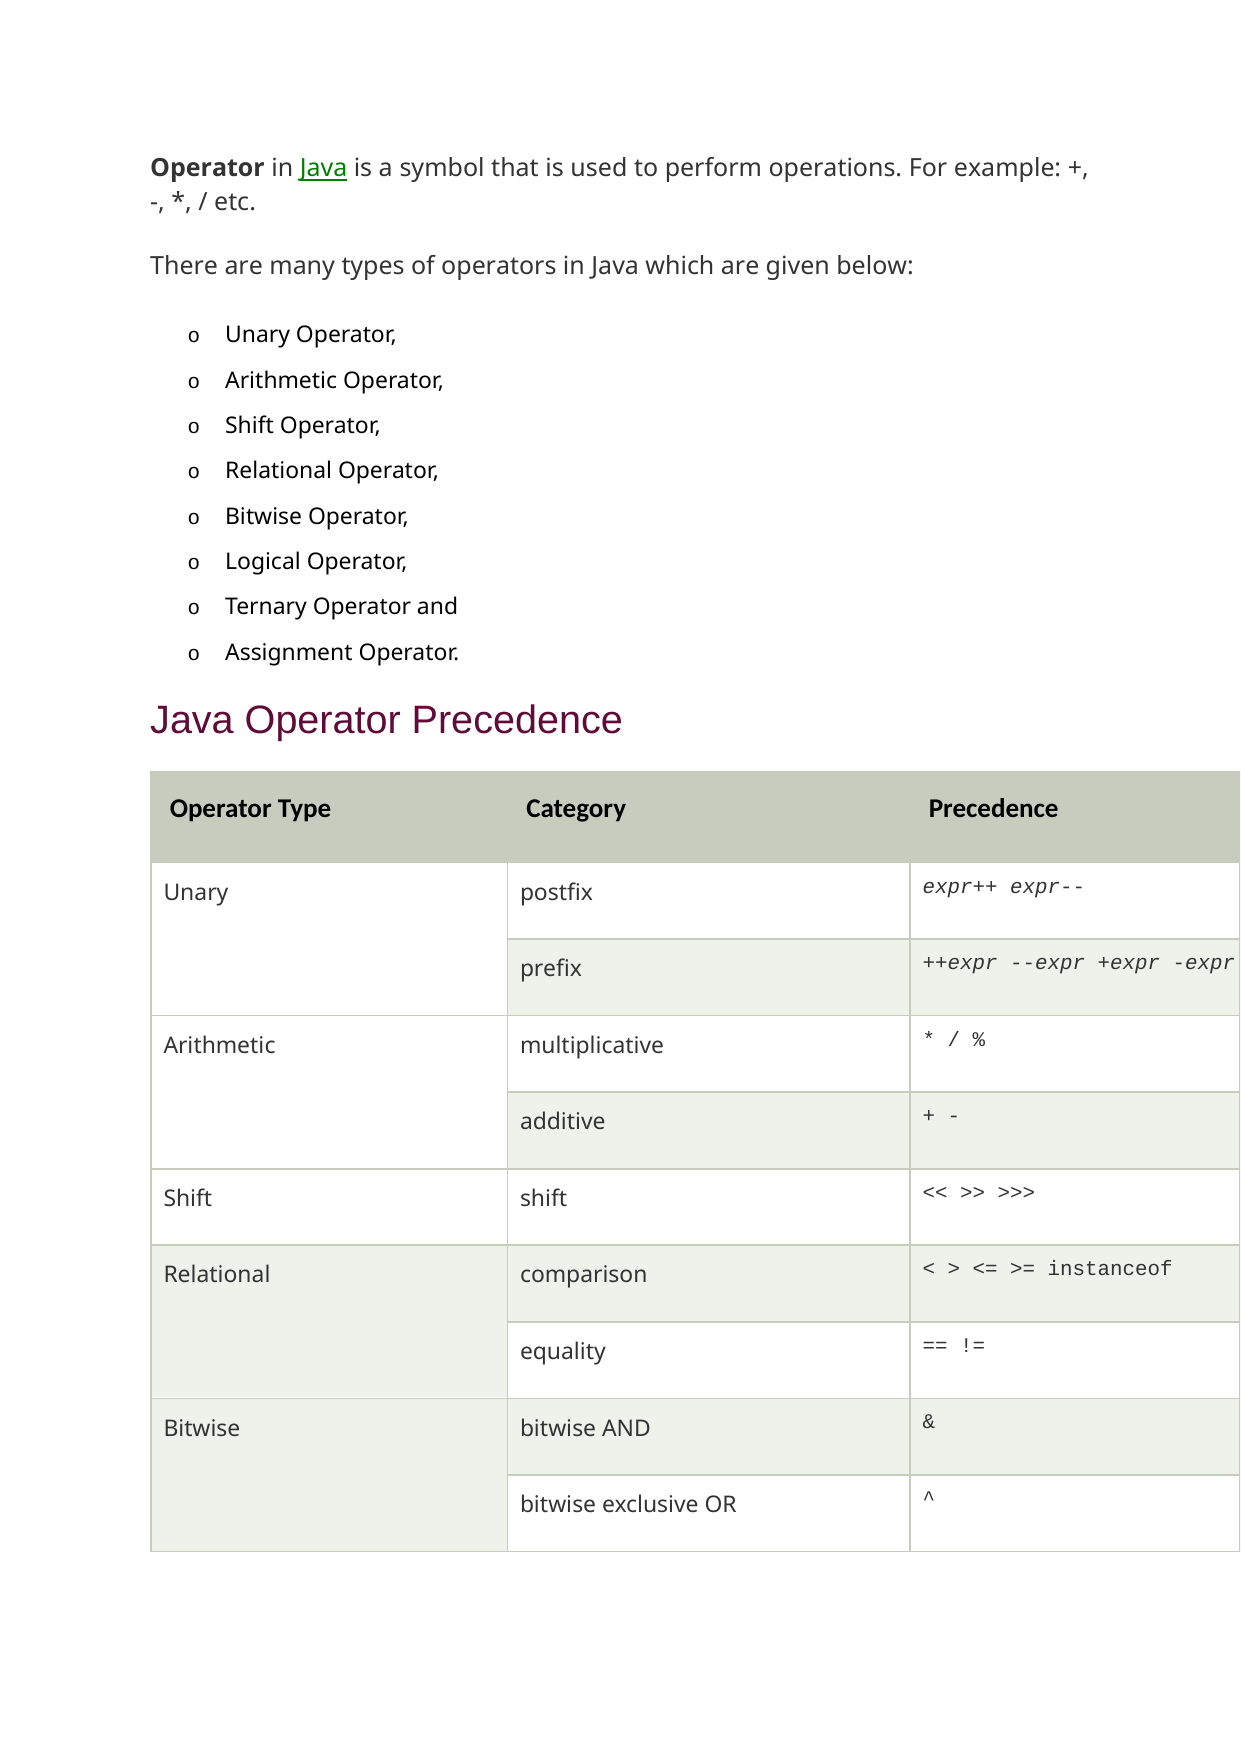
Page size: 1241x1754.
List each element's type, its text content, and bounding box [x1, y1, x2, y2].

table_cell Unary [152, 863, 507, 1015]
table_cell + - [911, 1093, 1239, 1168]
table_header Category [507, 772, 910, 862]
table_header Operator Type [152, 772, 507, 862]
list Unary Operator, [187, 311, 1090, 349]
table_cell equality [508, 1323, 909, 1397]
subtitle Java Operator Precedence [150, 696, 1090, 742]
table_cell bitwise exclusive OR [508, 1476, 909, 1551]
table_cell multiplicative [508, 1016, 909, 1091]
list Arithmetic Operator, [187, 356, 1090, 395]
list Shift Operator, [187, 401, 1090, 440]
table_cell Bitwise [152, 1399, 507, 1551]
table_cell Arithmetic [152, 1016, 507, 1168]
table_cell & [911, 1399, 1239, 1474]
list Relational Operator, [187, 446, 1090, 486]
table_cell bitwise AND [508, 1399, 909, 1474]
table_cell * / % [911, 1016, 1239, 1091]
table_cell ^ [911, 1476, 1239, 1551]
table_cell prefix [508, 940, 909, 1015]
table_cell << >> >>> [911, 1170, 1239, 1244]
table_cell shift [508, 1170, 909, 1244]
list Logical Operator, [187, 537, 1090, 576]
table_cell Relational [152, 1246, 507, 1397]
text Operator in Java is a symbol that is used to perform operations. For example: +, -, *, / etc. [150, 150, 1090, 218]
table_cell == != [911, 1323, 1239, 1397]
table_cell ++expr --expr +expr -expr ~ ! [911, 940, 1239, 1015]
table_header Precedence [910, 772, 1239, 862]
table_cell postfix [508, 863, 909, 938]
table_cell additive [508, 1093, 909, 1168]
table_cell expr++ expr-- [911, 863, 1239, 938]
list Assignment Operator. [187, 628, 1090, 667]
text There are many types of operators in Java which are given below: [150, 247, 1090, 281]
table_cell comparison [508, 1246, 909, 1321]
list Ternary Operator and [187, 582, 1090, 621]
list Bitwise Operator, [187, 492, 1090, 531]
table_cell Shift [152, 1170, 507, 1244]
table_cell < > <= >= instanceof [911, 1246, 1239, 1321]
